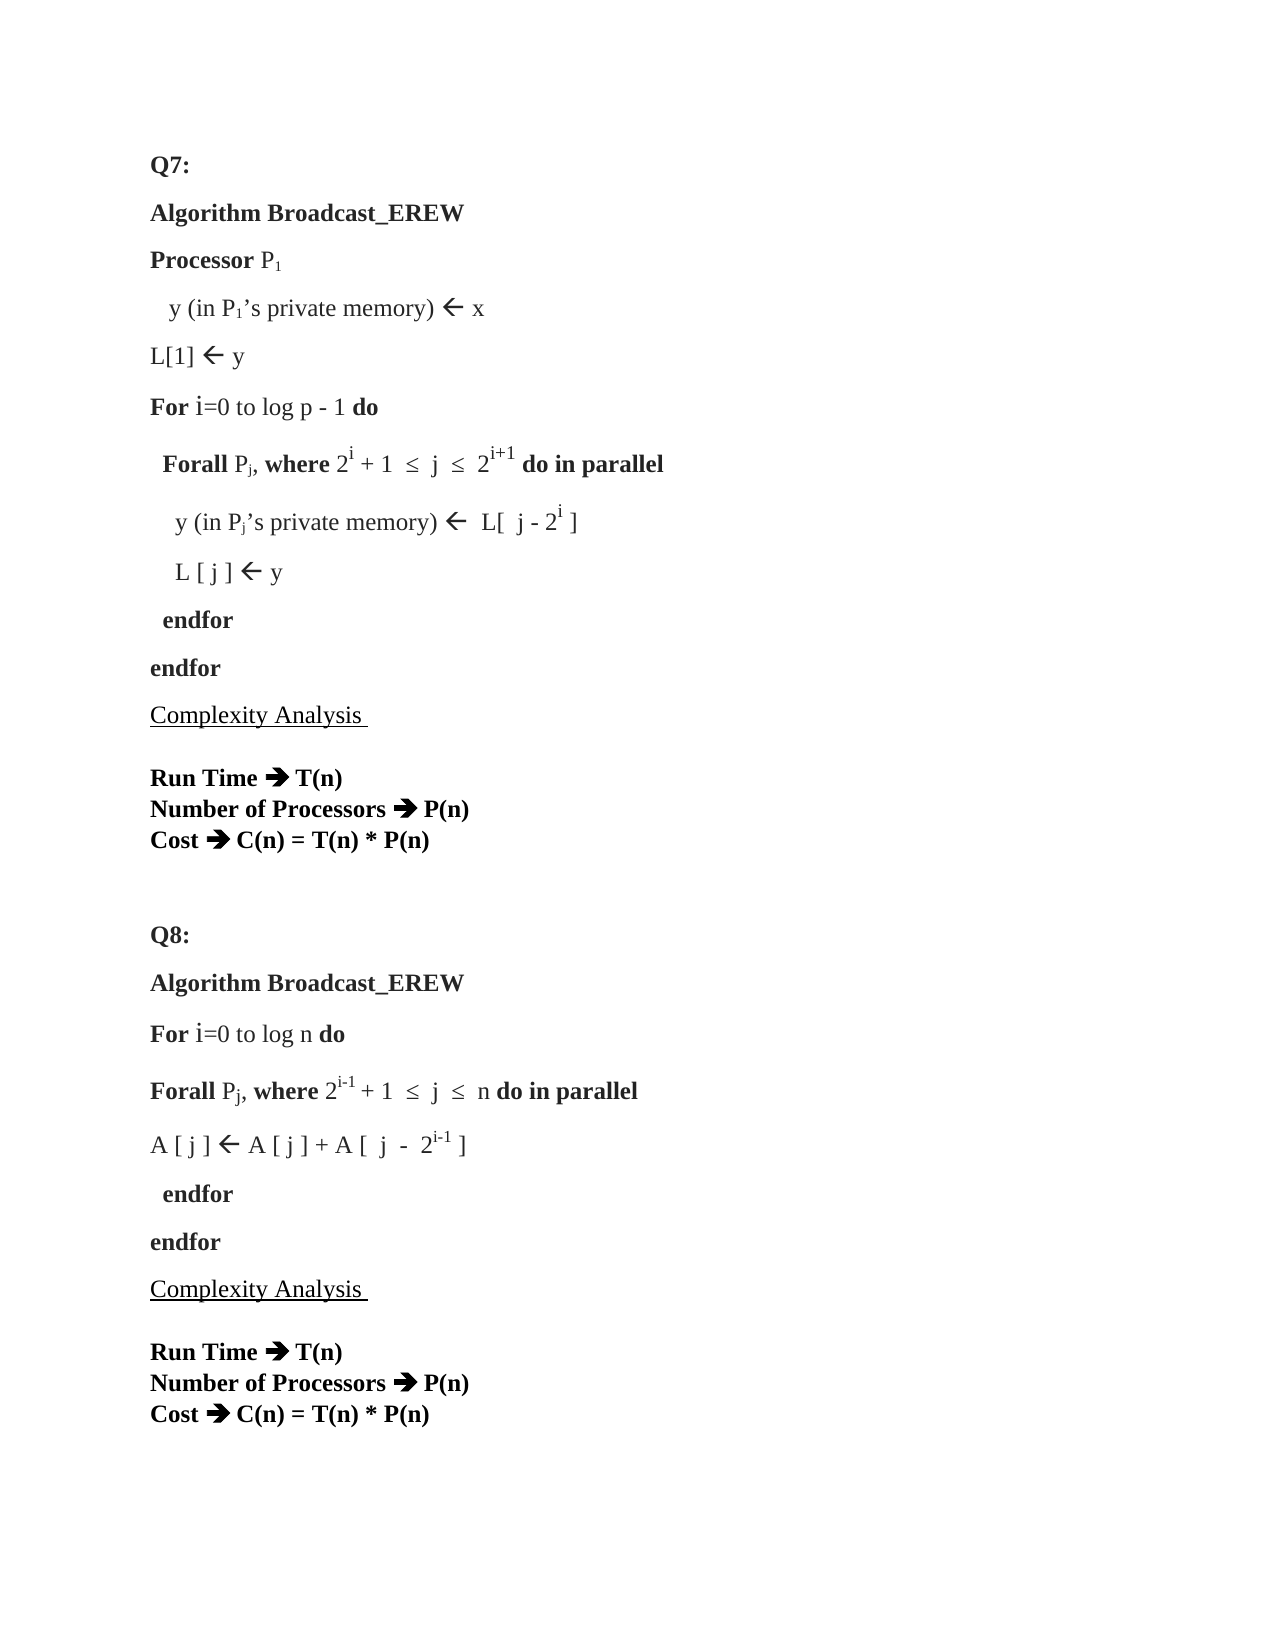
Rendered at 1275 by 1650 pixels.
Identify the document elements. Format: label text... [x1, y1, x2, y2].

text Number of Processors P(n) [150, 1368, 1125, 1396]
text endfor [150, 1179, 1125, 1208]
text endfor [150, 1227, 1125, 1256]
text y (in Pj’s private memory) L[ j - 2i ] [150, 499, 1125, 538]
text endfor [150, 653, 1125, 682]
text Algorithm Broadcast_EREW [150, 968, 1125, 997]
text L [ j ] y [150, 557, 1125, 586]
text Cost C(n) = T(n) * P(n) [150, 825, 1125, 853]
text Complexity Analysis [150, 1274, 1125, 1303]
text Run Time T(n) [150, 763, 1125, 791]
text For i=0 to log p - 1 do [150, 388, 1125, 422]
text Q7: [150, 150, 1125, 179]
text Complexity Analysis [150, 701, 1125, 729]
text endfor [150, 605, 1125, 634]
text Cost C(n) = T(n) * P(n) [150, 1399, 1125, 1427]
text Q8: [150, 920, 1125, 949]
text A [ j ] A [ j ] + A [ j - 2i-1 ] [150, 1126, 433, 1160]
text Run Time T(n) [150, 1337, 1125, 1365]
text L[1] y [150, 341, 1125, 369]
text Forall Pj, where 2i + 1 ≤ j ≤ 2i+1 do in parallel [150, 441, 490, 480]
text Algorithm Broadcast_EREW [150, 198, 1125, 226]
text A [ j ] A [ j ] + A [ j - 2i-1 ] [452, 1126, 1125, 1160]
text Forall Pj, where 2i-1 + 1 ≤ j ≤ n do in parallel [150, 1068, 1125, 1107]
text Processor P1 [150, 245, 1125, 274]
text Number of Processors P(n) [150, 794, 1125, 822]
text y (in P1’s private memory) x [150, 293, 1125, 322]
text For i=0 to log n do [150, 1016, 1125, 1049]
text Forall Pj, where 2i + 1 ≤ j ≤ 2i+1 do in parallel [516, 441, 1125, 480]
